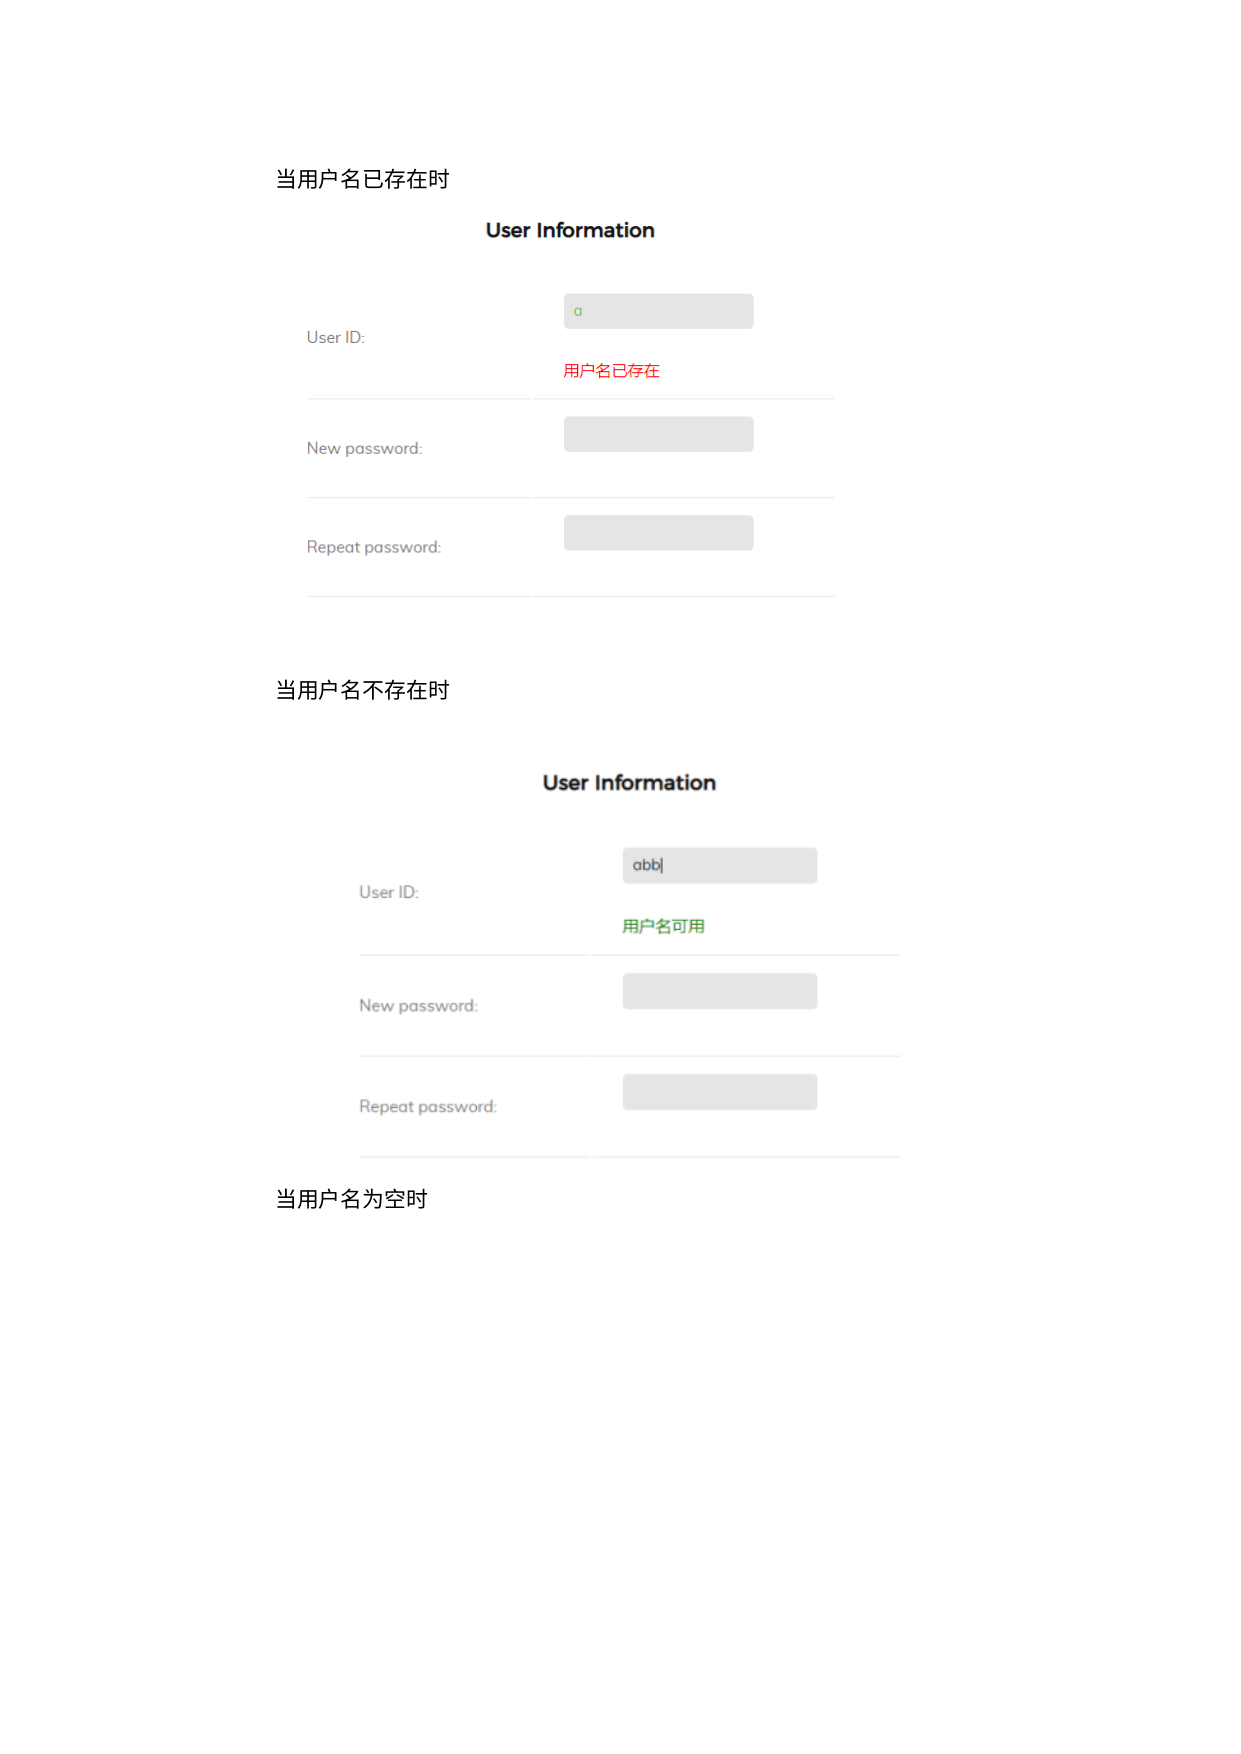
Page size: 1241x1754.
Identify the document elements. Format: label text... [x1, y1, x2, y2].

picture [275, 214, 868, 614]
text 当用户名不存在时 [231, 672, 1053, 705]
text 当用户名为空时 [231, 1181, 1053, 1214]
list 当用户名已存在时 [231, 162, 1053, 194]
picture [334, 756, 907, 1171]
